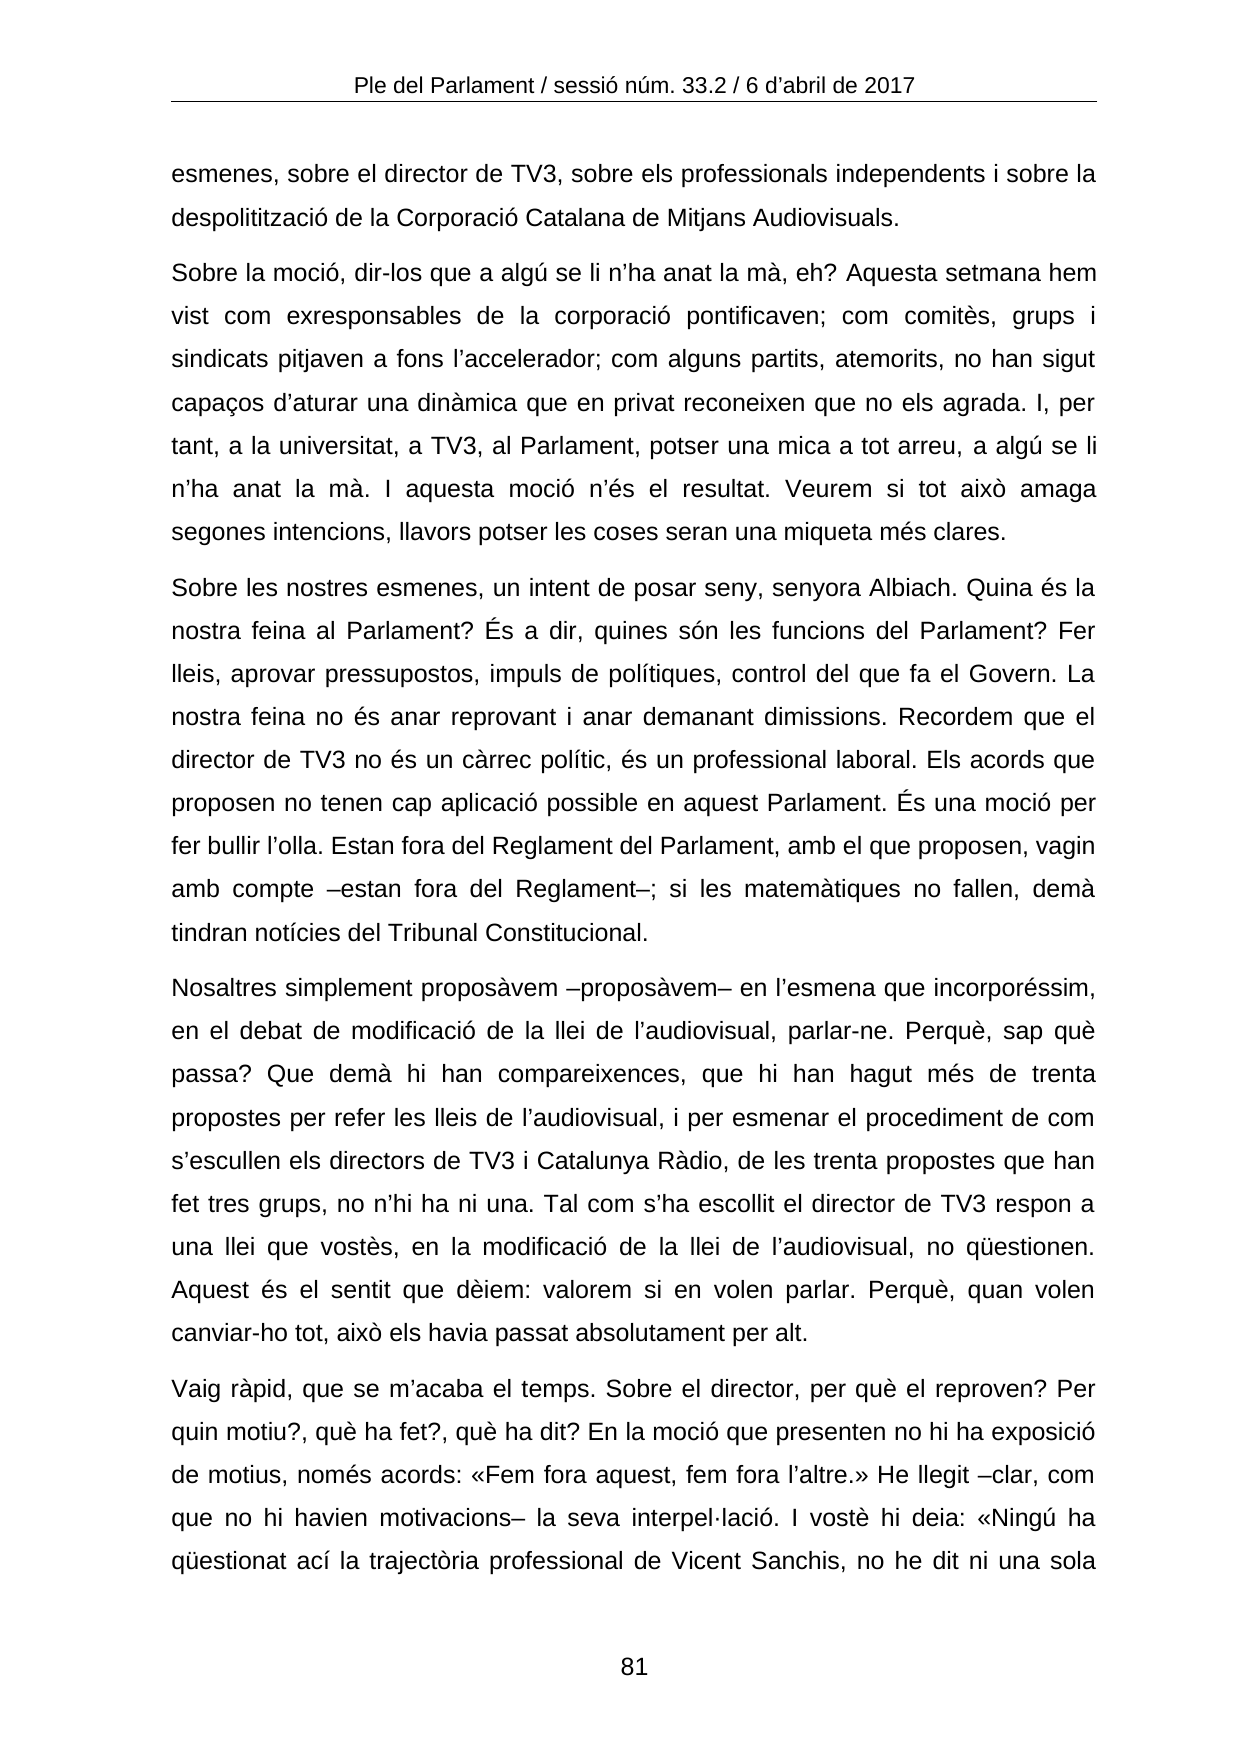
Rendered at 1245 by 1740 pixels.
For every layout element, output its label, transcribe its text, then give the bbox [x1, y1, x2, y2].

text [171, 1374, 1097, 1575]
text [171, 159, 1097, 231]
text Sobre les nostres esmenes, un intent de posar seny, senyora Albiach. Quina és la nostra feina al Parlament? És a dir, quines són les funcions del Parlament? Fer lleis, aprovar pressupostos, impuls de polítiques, control del que fa el Govern. La nostra feina no és anar reprovant i anar demanant dimissions. Recordem que el director de TV3 no és un càrrec polític, és un professional laboral. Els acords que proposen no tenen cap aplicació possible en aquest Parlament. És una moció per fer bullir l’olla. Estan fora del Reglament del Parlament, amb el que proposen, vagin amb compte –estan fora del Reglament–; si les matemàtiques no fallen, demà tindran notícies del Tribunal Constitucional. [171, 573, 1097, 946]
text Nosaltres simplement proposàvem –proposàvem– en l’esmena que incorporéssim, en el debat de modificació de la llei de l’audiovisual, parlar-ne. Perquè, sap què passa? Que demà hi han compareixences, que hi han hagut més de trenta propostes per refer les lleis de l’audiovisual, i per esmenar el procediment de com s’escullen els directors de TV3 i Catalunya Ràdio, de les trenta propostes que han fet tres grups, no n’hi ha ni una. Tal com s’ha escollit el director de TV3 respon a una llei que vostès, en la modificació de la llei de l’audiovisual, no qüestionen. Aquest és el sentit que dèiem: valorem si en volen parlar. Perquè, quan volen canviar-ho tot, això els havia passat absolutament per alt. [171, 973, 1097, 1347]
text Sobre la moció, dir-los que a algú se li n’ha anat la mà, eh? Aquesta setmana hem vist com exresponsables de la corporació pontificaven; com comitès, grups i sindicats pitjaven a fons l’accelerador; com alguns partits, atemorits, no han sigut capaços d’aturar una dinàmica que en privat reconeixen que no els agrada. I, per tant, a la universitat, a TV3, al Parlament, potser una mica a tot arreu, a algú se li n’ha anat la mà. I aquesta moció n’és el resultat. Veurem si tot això amaga segones intencions, llavors potser les coses seran una miqueta més clares. [171, 258, 1097, 546]
